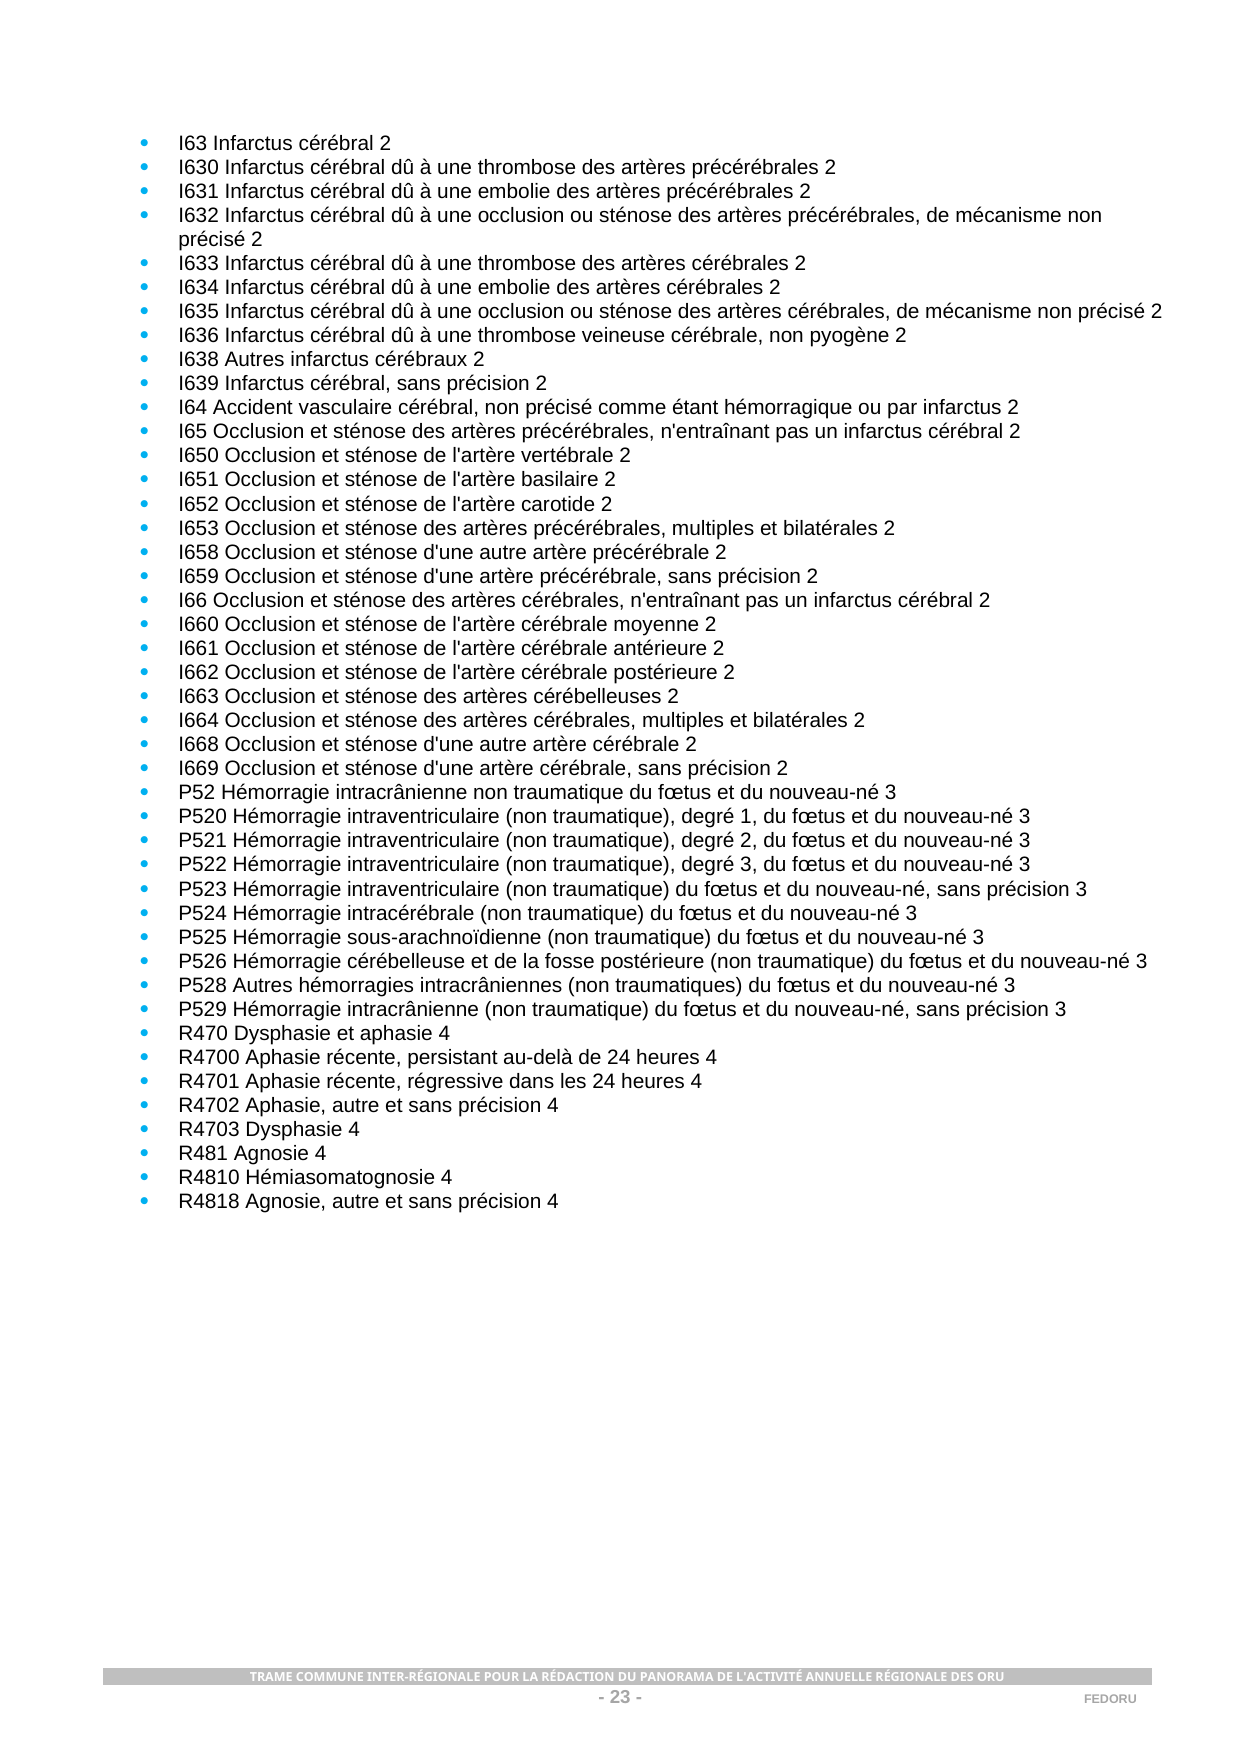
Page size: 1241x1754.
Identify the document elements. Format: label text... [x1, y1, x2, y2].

list I650 Occlusion et sténose de l'artère vertébrale 2 [141, 443, 1152, 467]
list I630 Infarctus cérébral dû à une thrombose des artères précérébrales 2 [141, 154, 1152, 179]
list I65 Occlusion et sténose des artères précérébrales, n'entraînant pas un infarctus cérébral 2 [141, 419, 1152, 443]
list I652 Occlusion et sténose de l'artère carotide 2 [141, 491, 1152, 515]
list I660 Occlusion et sténose de l'artère cérébrale moyenne 2 [141, 612, 1152, 636]
list I653 Occlusion et sténose des artères précérébrales, multiples et bilatérales 2 [141, 515, 1152, 539]
list I634 Infarctus cérébral dû à une embolie des artères cérébrales 2 [141, 275, 1152, 299]
list R481 Agnosie 4 [141, 1141, 1152, 1165]
list I631 Infarctus cérébral dû à une embolie des artères précérébrales 2 [141, 179, 1152, 203]
list P520 Hémorragie intraventriculaire (non traumatique), degré 1, du fœtus et du nouveau-né 3 [141, 804, 1152, 828]
list P52 Hémorragie intracrânienne non traumatique du fœtus et du nouveau-né 3 [141, 780, 1152, 804]
list I662 Occlusion et sténose de l'artère cérébrale postérieure 2 [141, 660, 1152, 684]
list I632 Infarctus cérébral dû à une occlusion ou sténose des artères précérébrales, de mécanisme non précisé 2 [141, 203, 1152, 251]
list P529 Hémorragie intracrânienne (non traumatique) du fœtus et du nouveau-né, sans précision 3 [141, 997, 1152, 1021]
list R4818 Agnosie, autre et sans précision 4 [141, 1189, 1152, 1213]
list P525 Hémorragie sous-arachnoïdienne (non traumatique) du fœtus et du nouveau-né 3 [141, 924, 1152, 948]
list P522 Hémorragie intraventriculaire (non traumatique), degré 3, du fœtus et du nouveau-né 3 [141, 852, 1152, 876]
list I669 Occlusion et sténose d'une artère cérébrale, sans précision 2 [141, 756, 1152, 780]
list I63 Infarctus cérébral 2 [141, 131, 1152, 154]
list I668 Occlusion et sténose d'une autre artère cérébrale 2 [141, 732, 1152, 756]
list R4702 Aphasie, autre et sans précision 4 [141, 1093, 1152, 1117]
list I635 Infarctus cérébral dû à une occlusion ou sténose des artères cérébrales, de mécanisme non précisé 2 [141, 299, 1166, 323]
list I64 Accident vasculaire cérébral, non précisé comme étant hémorragique ou par infarctus 2 [141, 395, 1152, 419]
list I633 Infarctus cérébral dû à une thrombose des artères cérébrales 2 [141, 251, 1152, 275]
list P524 Hémorragie intracérébrale (non traumatique) du fœtus et du nouveau-né 3 [141, 900, 1152, 924]
list R4700 Aphasie récente, persistant au-delà de 24 heures 4 [141, 1045, 1152, 1069]
list I659 Occlusion et sténose d'une artère précérébrale, sans précision 2 [141, 563, 1152, 588]
list P528 Autres hémorragies intracrâniennes (non traumatiques) du fœtus et du nouveau-né 3 [141, 973, 1152, 997]
list I636 Infarctus cérébral dû à une thrombose veineuse cérébrale, non pyogène 2 [141, 323, 1152, 347]
list R4703 Dysphasie 4 [141, 1117, 1152, 1141]
list R470 Dysphasie et aphasie 4 [141, 1021, 1152, 1045]
list I658 Occlusion et sténose d'une autre artère précérébrale 2 [141, 539, 1152, 563]
list R4810 Hémiasomatognosie 4 [141, 1165, 1152, 1189]
list P526 Hémorragie cérébelleuse et de la fosse postérieure (non traumatique) du fœtus et du nouveau-né 3 [141, 948, 1166, 973]
list R4701 Aphasie récente, régressive dans les 24 heures 4 [141, 1069, 1152, 1093]
list P523 Hémorragie intraventriculaire (non traumatique) du fœtus et du nouveau-né, sans précision 3 [141, 876, 1152, 900]
list I663 Occlusion et sténose des artères cérébelleuses 2 [141, 684, 1152, 708]
list I661 Occlusion et sténose de l'artère cérébrale antérieure 2 [141, 636, 1152, 660]
list I651 Occlusion et sténose de l'artère basilaire 2 [141, 467, 1152, 491]
list I66 Occlusion et sténose des artères cérébrales, n'entraînant pas un infarctus cérébral 2 [141, 588, 1152, 612]
list P521 Hémorragie intraventriculaire (non traumatique), degré 2, du fœtus et du nouveau-né 3 [141, 828, 1152, 852]
list I638 Autres infarctus cérébraux 2 [141, 347, 1152, 371]
list I664 Occlusion et sténose des artères cérébrales, multiples et bilatérales 2 [141, 708, 1152, 732]
list I639 Infarctus cérébral, sans précision 2 [141, 371, 1152, 395]
